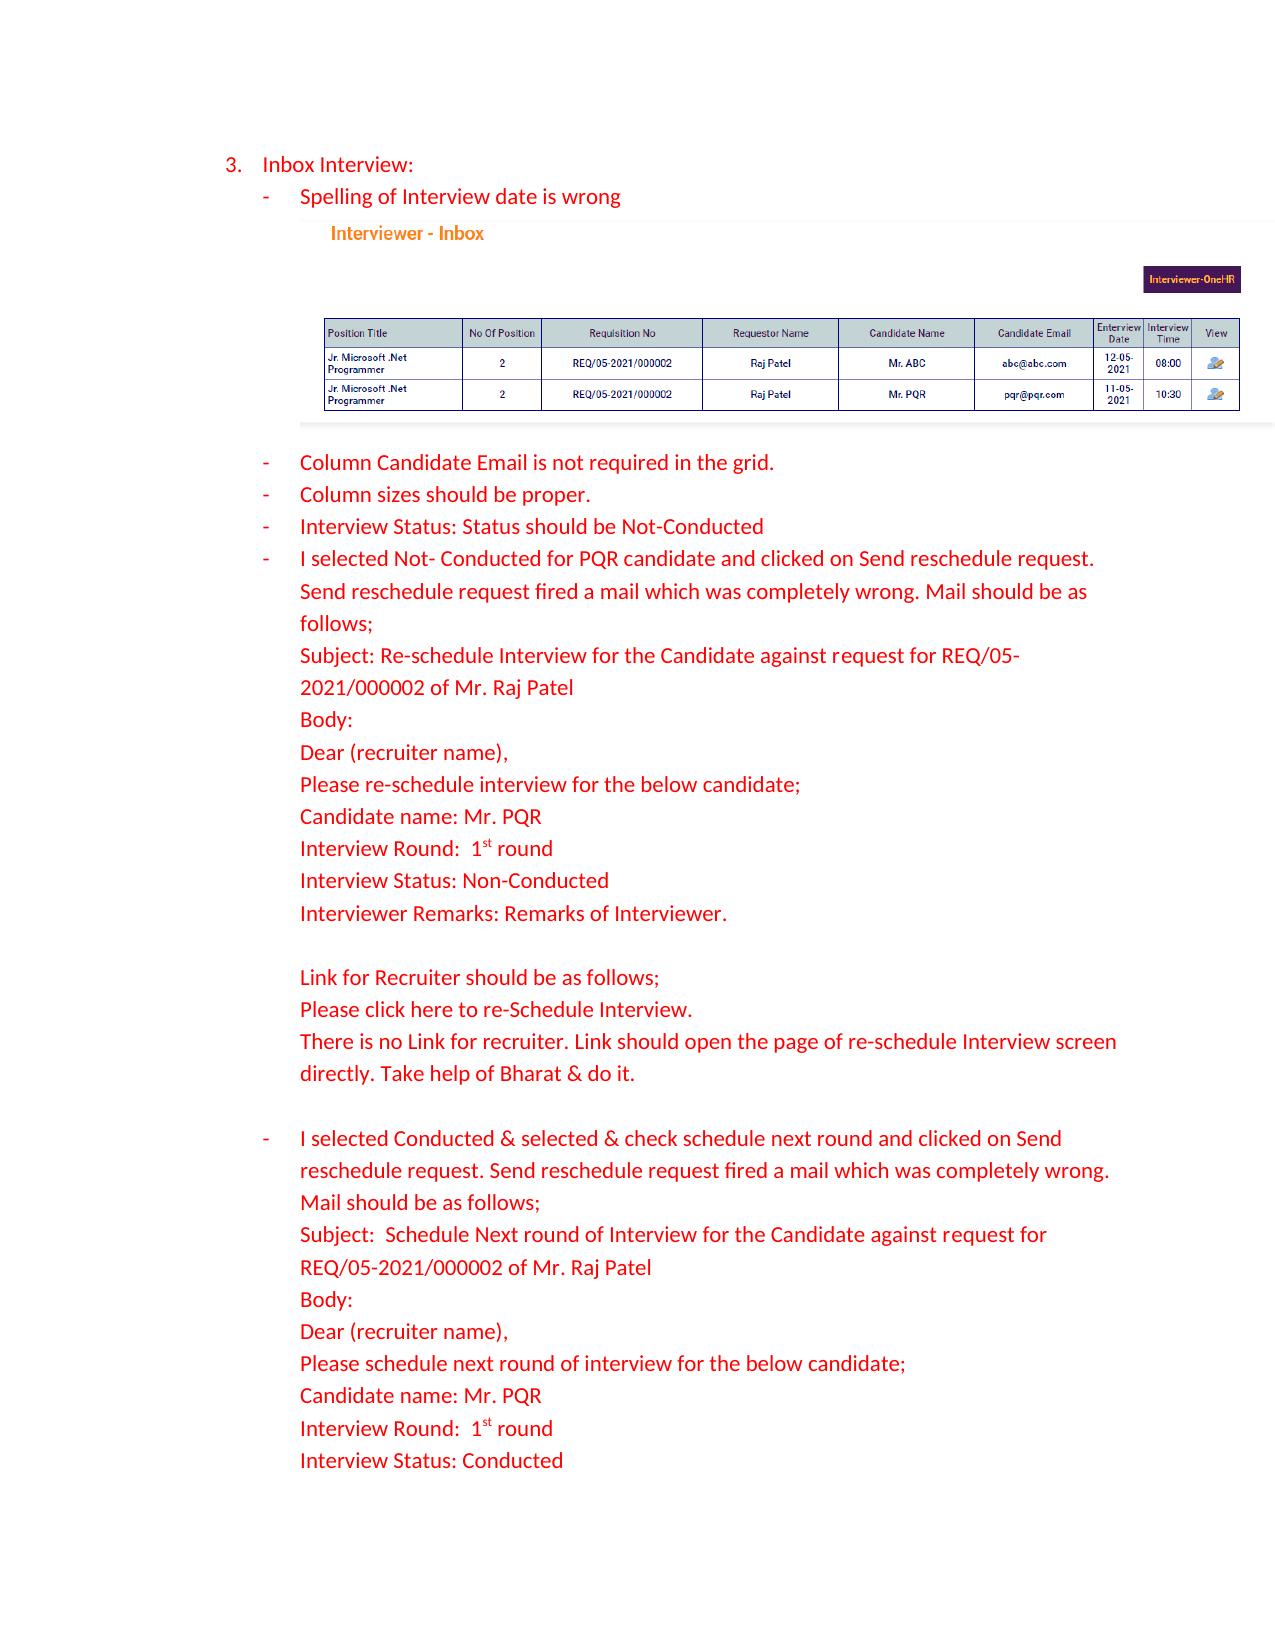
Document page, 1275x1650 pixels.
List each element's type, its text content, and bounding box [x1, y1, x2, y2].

list Please re-schedule interview for the below candidate; [300, 770, 1125, 798]
list Please schedule next round of interview for the below candidate; [300, 1349, 1125, 1377]
list Please click here to re-Schedule Interview. [300, 995, 1125, 1023]
list Body: [300, 706, 1125, 733]
list Interview Round: 1st round [300, 1414, 1125, 1442]
list Candidate name: Mr. PQR [300, 802, 1125, 830]
list Interviewer Remarks: Remarks of Interviewer. [300, 899, 1125, 927]
list There is no Link for recruiter. Link should open the page of re-schedule Interview screen directly. Take help of Bharat & do it. [300, 1027, 1125, 1088]
list Body: [300, 1285, 1125, 1313]
list Subject: Schedule Next round of Interview for the Candidate against request for REQ/05-2021/000002 of Mr. Raj Patel [300, 1221, 1125, 1281]
list Dear (recruiter name), [300, 1317, 1125, 1345]
list Interview Round: 1st round [300, 834, 1125, 862]
list Interview Status: Conducted [300, 1446, 1125, 1474]
list Column Candidate Email is not required in the grid. [262, 448, 1125, 476]
list Inbox Interview: [225, 150, 1125, 178]
list Link for Recruiter should be as follows; [300, 963, 1125, 991]
list Interview Status: Non-Conducted [300, 866, 1125, 894]
list Candidate name: Mr. PQR [300, 1381, 1125, 1409]
picture [300, 214, 1275, 444]
list Subject: Re-schedule Interview for the Candidate against request for REQ/05-2021/000002 of Mr. Raj Patel [300, 641, 1125, 701]
list I selected Conducted & selected & check schedule next round and clicked on Send reschedule request. Send reschedule request fired a mail which was completely wrong. Mail should be as follows; [262, 1124, 1125, 1216]
list I selected Not- Conducted for PQR candidate and clicked on Send reschedule request. Send reschedule request fired a mail which was completely wrong. Mail should be as follows; [262, 544, 1125, 637]
list Spelling of Interview date is wrong [262, 182, 1125, 210]
list Interview Status: Status should be Not-Conducted [262, 512, 1125, 540]
list Dear (recruiter name), [300, 738, 1125, 766]
list Column sizes should be proper. [262, 480, 1125, 508]
